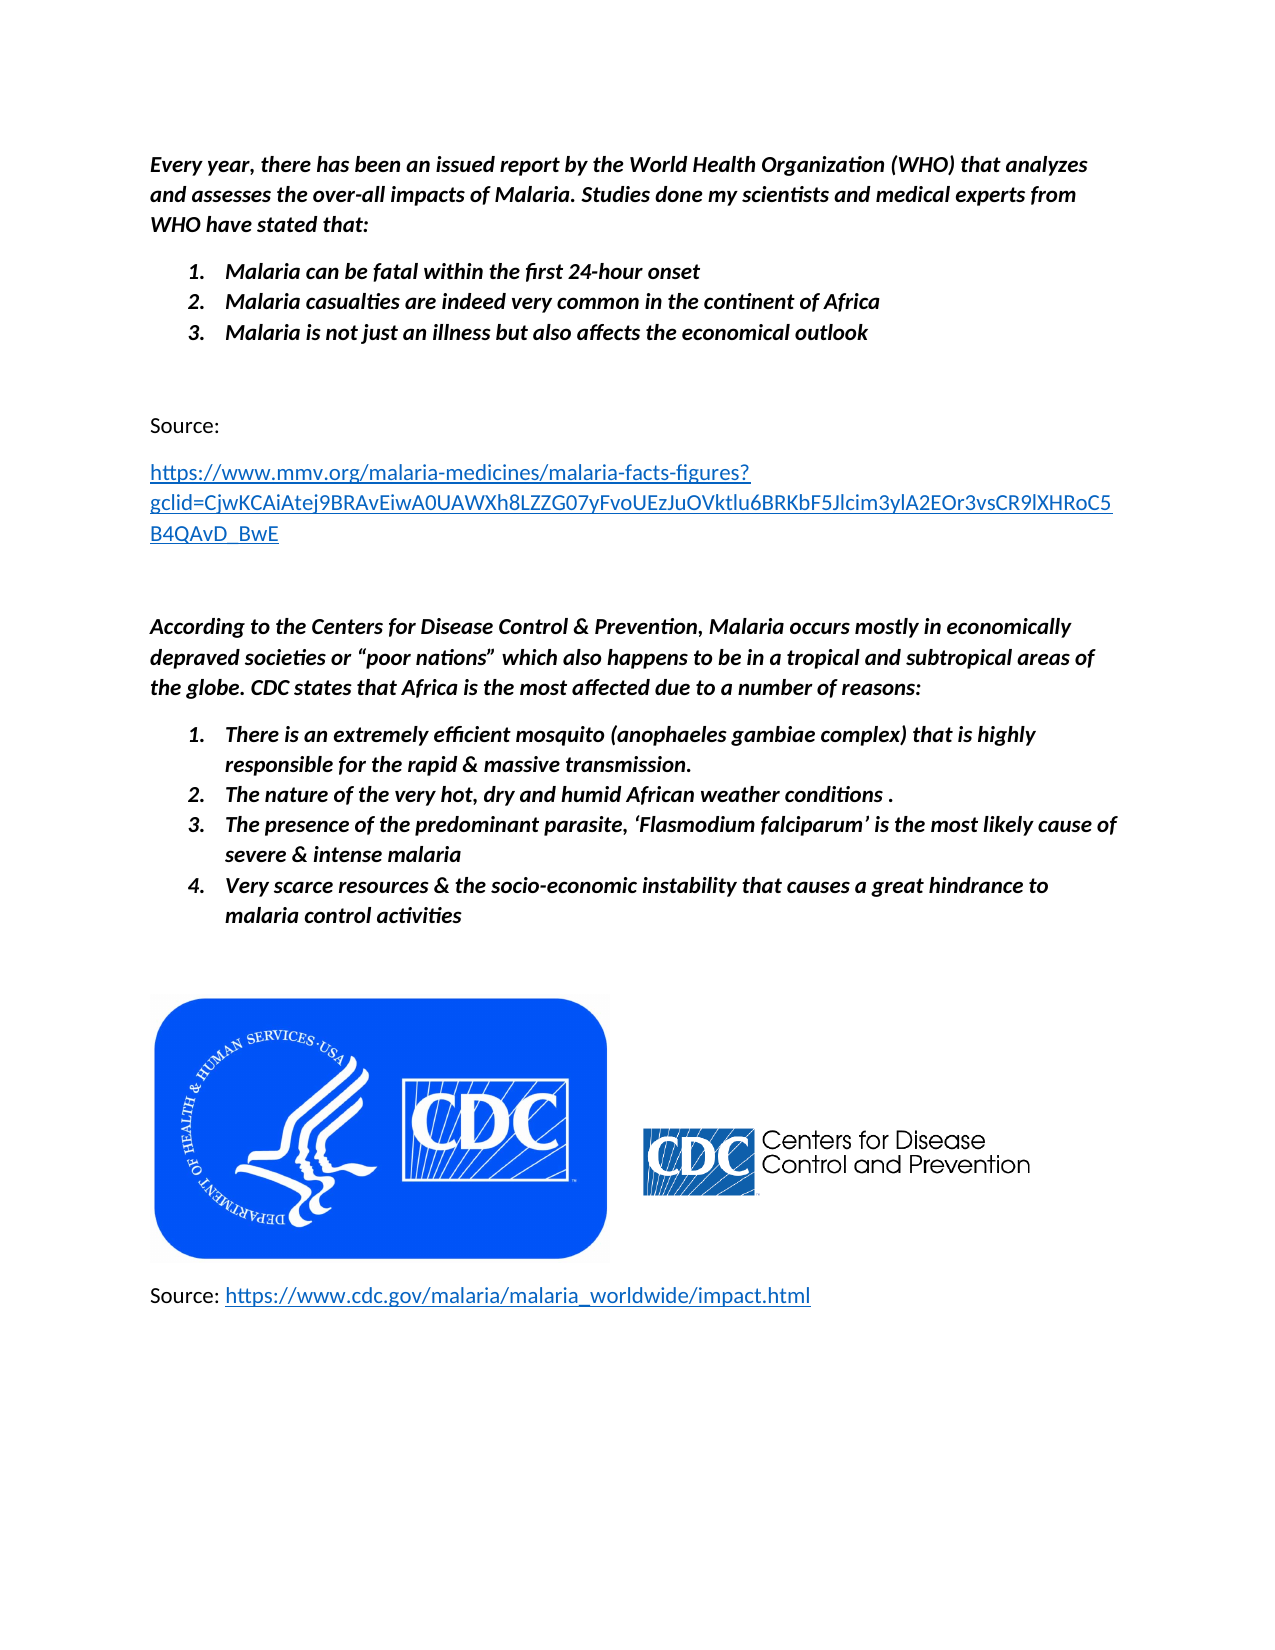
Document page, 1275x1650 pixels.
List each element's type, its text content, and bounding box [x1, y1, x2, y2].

list Malaria casualties are indeed very common in the continent of Africa [187, 287, 1125, 316]
list Very scarce resources & the socio-economic instability that causes a great hindrance to malaria control activities [187, 871, 1125, 929]
list Malaria is not just an illness but also affects the economical outlook [187, 318, 1125, 346]
list The nature of the very hot, dry and humid African weather conditions . [187, 780, 1125, 808]
list Malaria can be fatal within the first 24-hour onset [187, 257, 1125, 285]
text Source: https://www.cdc.gov/malaria/malaria_worldwide/impact.html [150, 1281, 1125, 1309]
list The presence of the predominant parasite, ‘Flasmodium falciparum’ is the most likely cause of severe & intense malaria [187, 810, 1125, 869]
text https://www.mmv.org/malaria-medicines/malaria-facts-figures?gclid=CjwKCAiAtej9BRAvEiwA0UAWXh8LZZG07yFvoUEzJuOVktlu6BRKbF5Jlcim3ylA2EOr3vsCR9lXHRoC5B4QAvD_BwE [150, 458, 1125, 547]
picture [150, 994, 1060, 1263]
list There is an extremely efficient mosquito (anophaeles gambiae complex) that is highly responsible for the rapid & massive transmission. [187, 720, 1125, 778]
text Every year, there has been an issued report by the World Health Organization (WHO) that analyzes and assesses the over-all impacts of Malaria. Studies done my scientists and medical experts from WHO have stated that: [150, 150, 1125, 238]
text Source: [150, 411, 1125, 439]
text According to the Centers for Disease Control & Prevention, Malaria occurs mostly in economically depraved societies or “poor nations” which also happens to be in a tropical and subtropical areas of the globe. CDC states that Africa is the most affected due to a number of reasons: [150, 612, 1125, 701]
